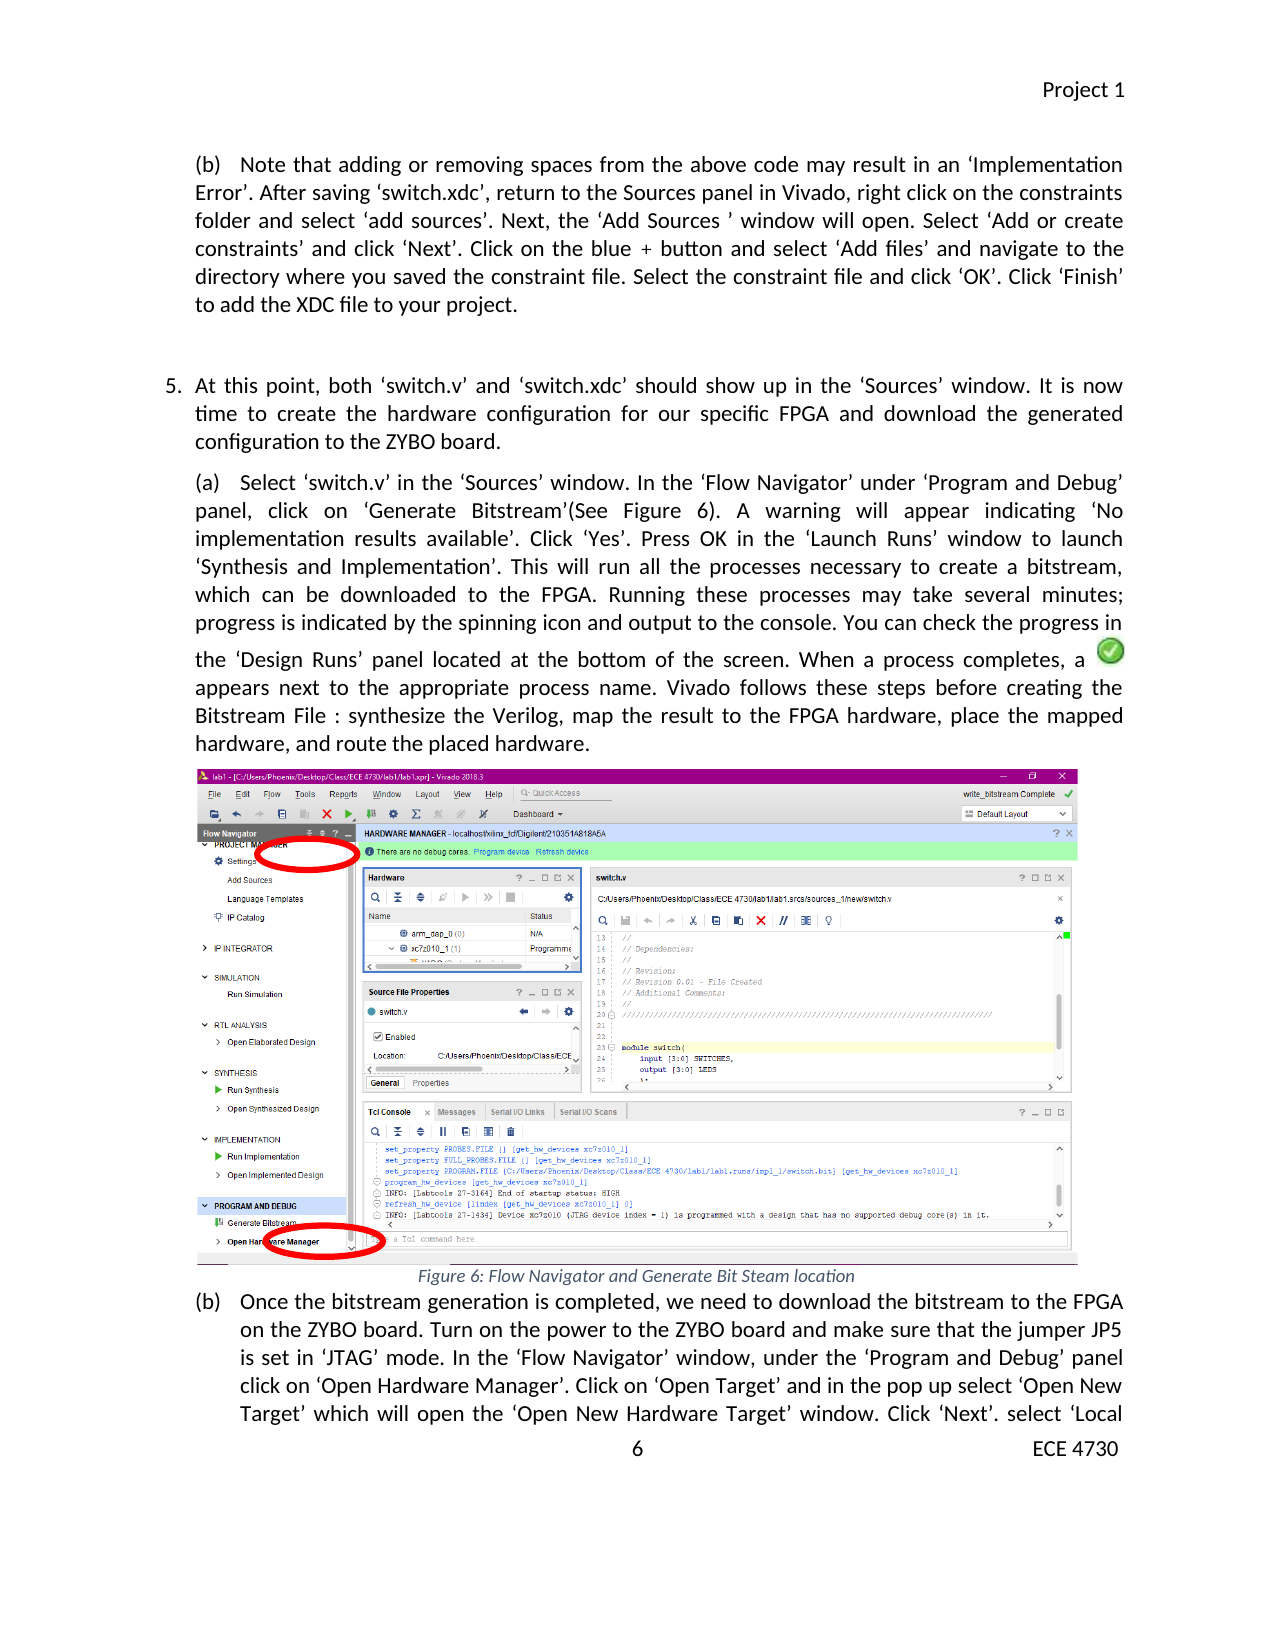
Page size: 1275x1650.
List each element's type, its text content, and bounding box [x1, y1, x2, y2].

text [195, 1287, 1125, 1427]
picture [1096, 635, 1125, 667]
picture [197, 769, 1078, 1265]
list Select ‘switch.v’ in the ‘Sources’ window. In the ‘Flow Navigator’ under ‘Program and Debug’ panel, click on ‘Generate Bitstream’(See Figure 6). A warning will appear indicating ‘No implementation results available’. Click ‘Yes’. Press OK in the ‘Launch Runs’ window to launch ‘Synthesis and Implementation’. This will run all the processes necessary to create a bitstream, which can be downloaded to the FPGA. Running these processes may take several minutes; progress is indicated by the spinning icon and output to the console. You can check the progress in the ‘Design Runs’ panel located at the bottom of the screen. When a process completes, a appears next to the appropriate process name. Vivado follows these steps before creating the Bitstream File : synthesize the Verilog, map the result to the FPGA hardware, place the mapped hardware, and route the placed hardware. [195, 468, 1125, 757]
list Note that adding or removing spaces from the above code may result in an ‘Implementation Error’. After saving ‘switch.xdc’, return to the Sources panel in Vivado, right click on the constraints folder and select ‘add sources’. Next, the ‘Add Sources ’ window will open. Select ‘Add or create constraints’ and click ‘Next’. Click on the blue + button and select ‘Add files’ and navigate to the directory where you saved the constraint file. Select the constraint file and click ‘OK’. Click ‘Finish’ to add the XDC file to your project. [195, 150, 1125, 318]
text At this point, both ‘switch.v’ and ‘switch.xdc’ should show up in the ‘Sources’ window. It is now time to create the hardware configuration for our specific FPGA and download the generated configuration to the ZYBO board. [165, 371, 1125, 455]
text Figure 6: Flow Navigator and Generate Bit Steam location [150, 1264, 1125, 1287]
